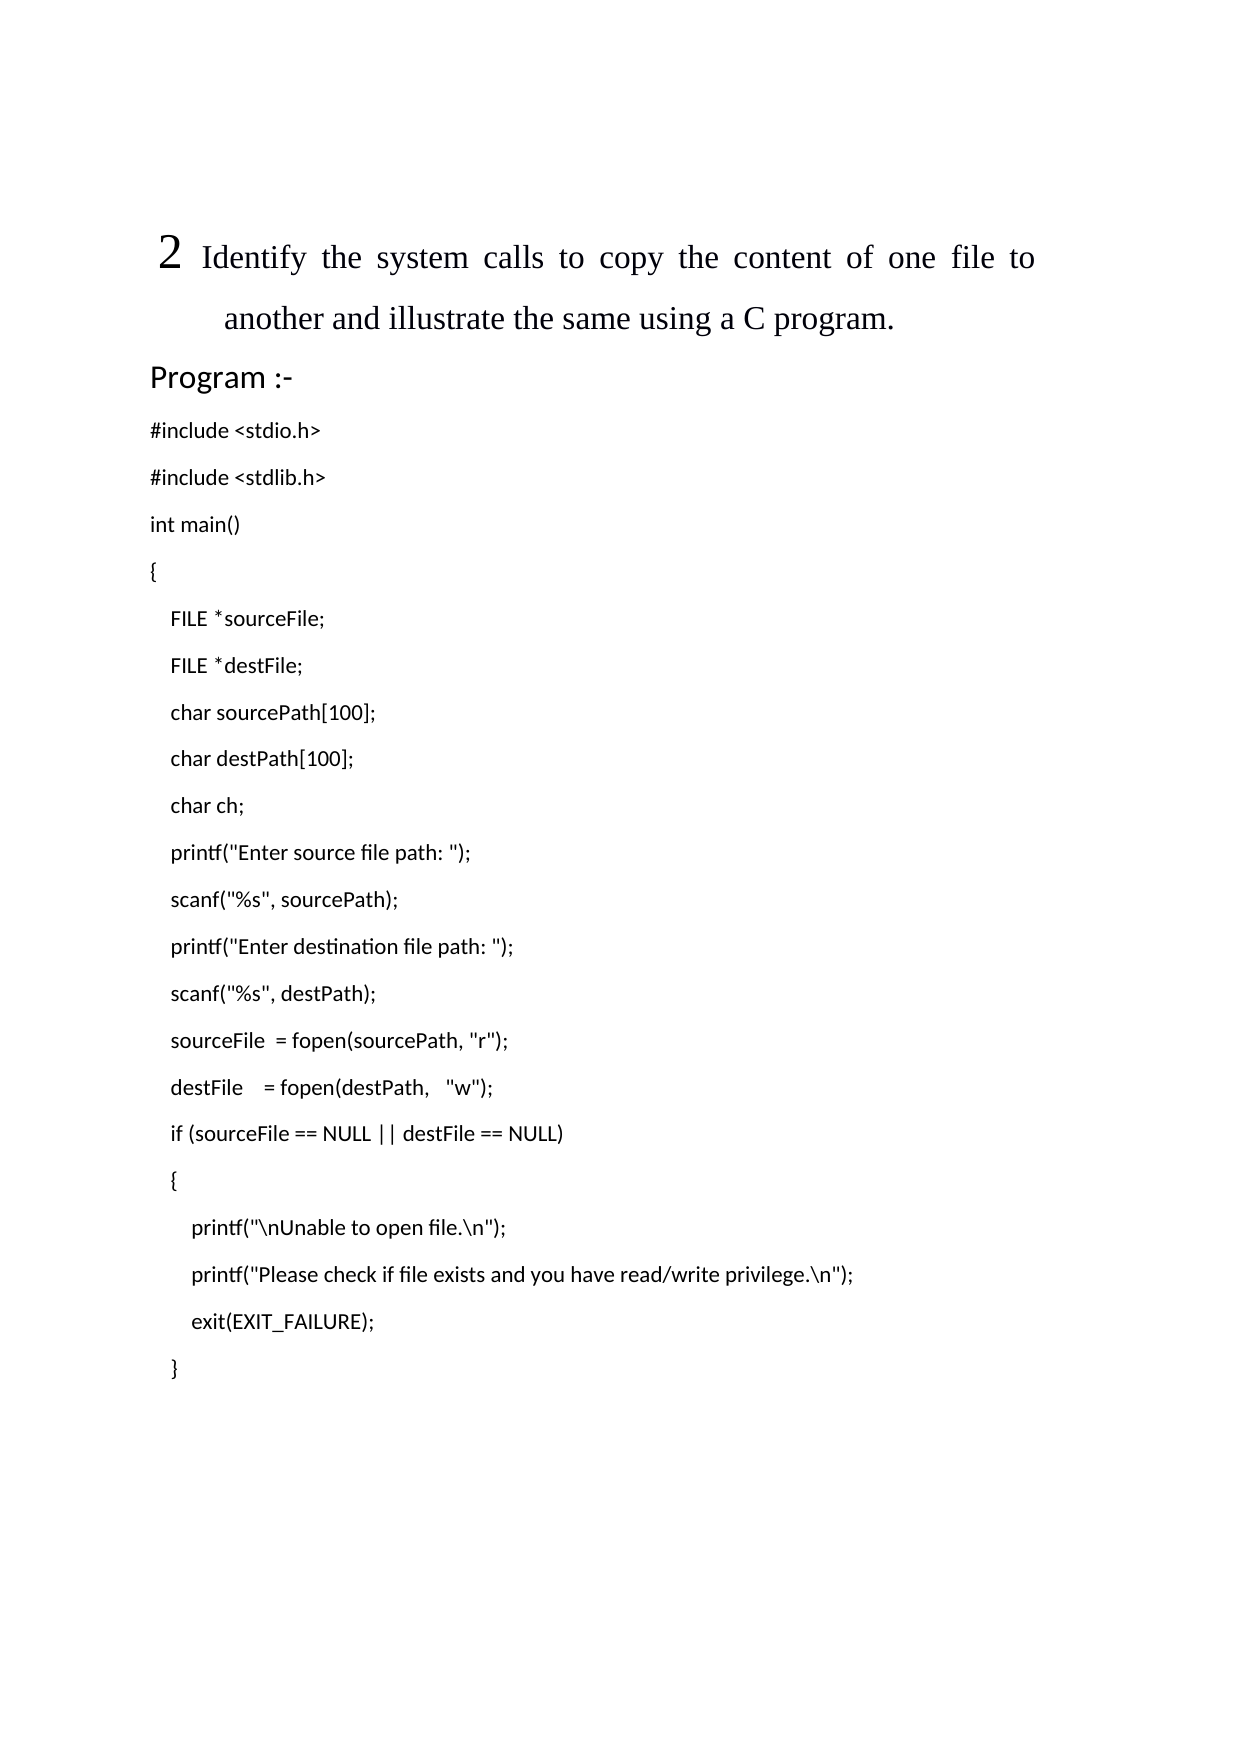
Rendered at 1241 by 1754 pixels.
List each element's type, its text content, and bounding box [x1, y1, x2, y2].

text if (sourceFile == NULL || destFile == NULL) [150, 1119, 1090, 1147]
text scanf("%s", sourcePath); [150, 885, 1090, 913]
text Program :- [150, 356, 1090, 396]
text #include <stdlib.h> [150, 463, 1090, 491]
text sourceFile = fopen(sourcePath, "r"); [150, 1026, 1090, 1054]
text printf("\nUnable to open file.\n"); [150, 1213, 1090, 1241]
text { [150, 557, 1090, 585]
text { [150, 1166, 1090, 1194]
text printf("Enter destination file path: "); [150, 932, 1090, 960]
text exit(EXIT_FAILURE); [150, 1307, 1090, 1335]
text int main() [150, 510, 1090, 538]
text FILE *destFile; [150, 651, 1090, 679]
text char destPath[100]; [150, 744, 1090, 772]
text #include <stdio.h> [150, 416, 1090, 444]
text 2 Identify the system calls to copy the content of one file to another and illustrate the same using a C program. [158, 222, 1036, 337]
text char ch; [150, 791, 1090, 819]
text printf("Please check if file exists and you have read/write privilege.\n"); [150, 1260, 1090, 1288]
text destFile = fopen(destPath, "w"); [150, 1073, 1090, 1101]
text char sourcePath[100]; [150, 698, 1090, 726]
text scanf("%s", destPath); [150, 979, 1090, 1007]
text printf("Enter source file path: "); [150, 838, 1090, 866]
text FILE *sourceFile; [150, 604, 1090, 632]
text } [150, 1354, 1090, 1382]
